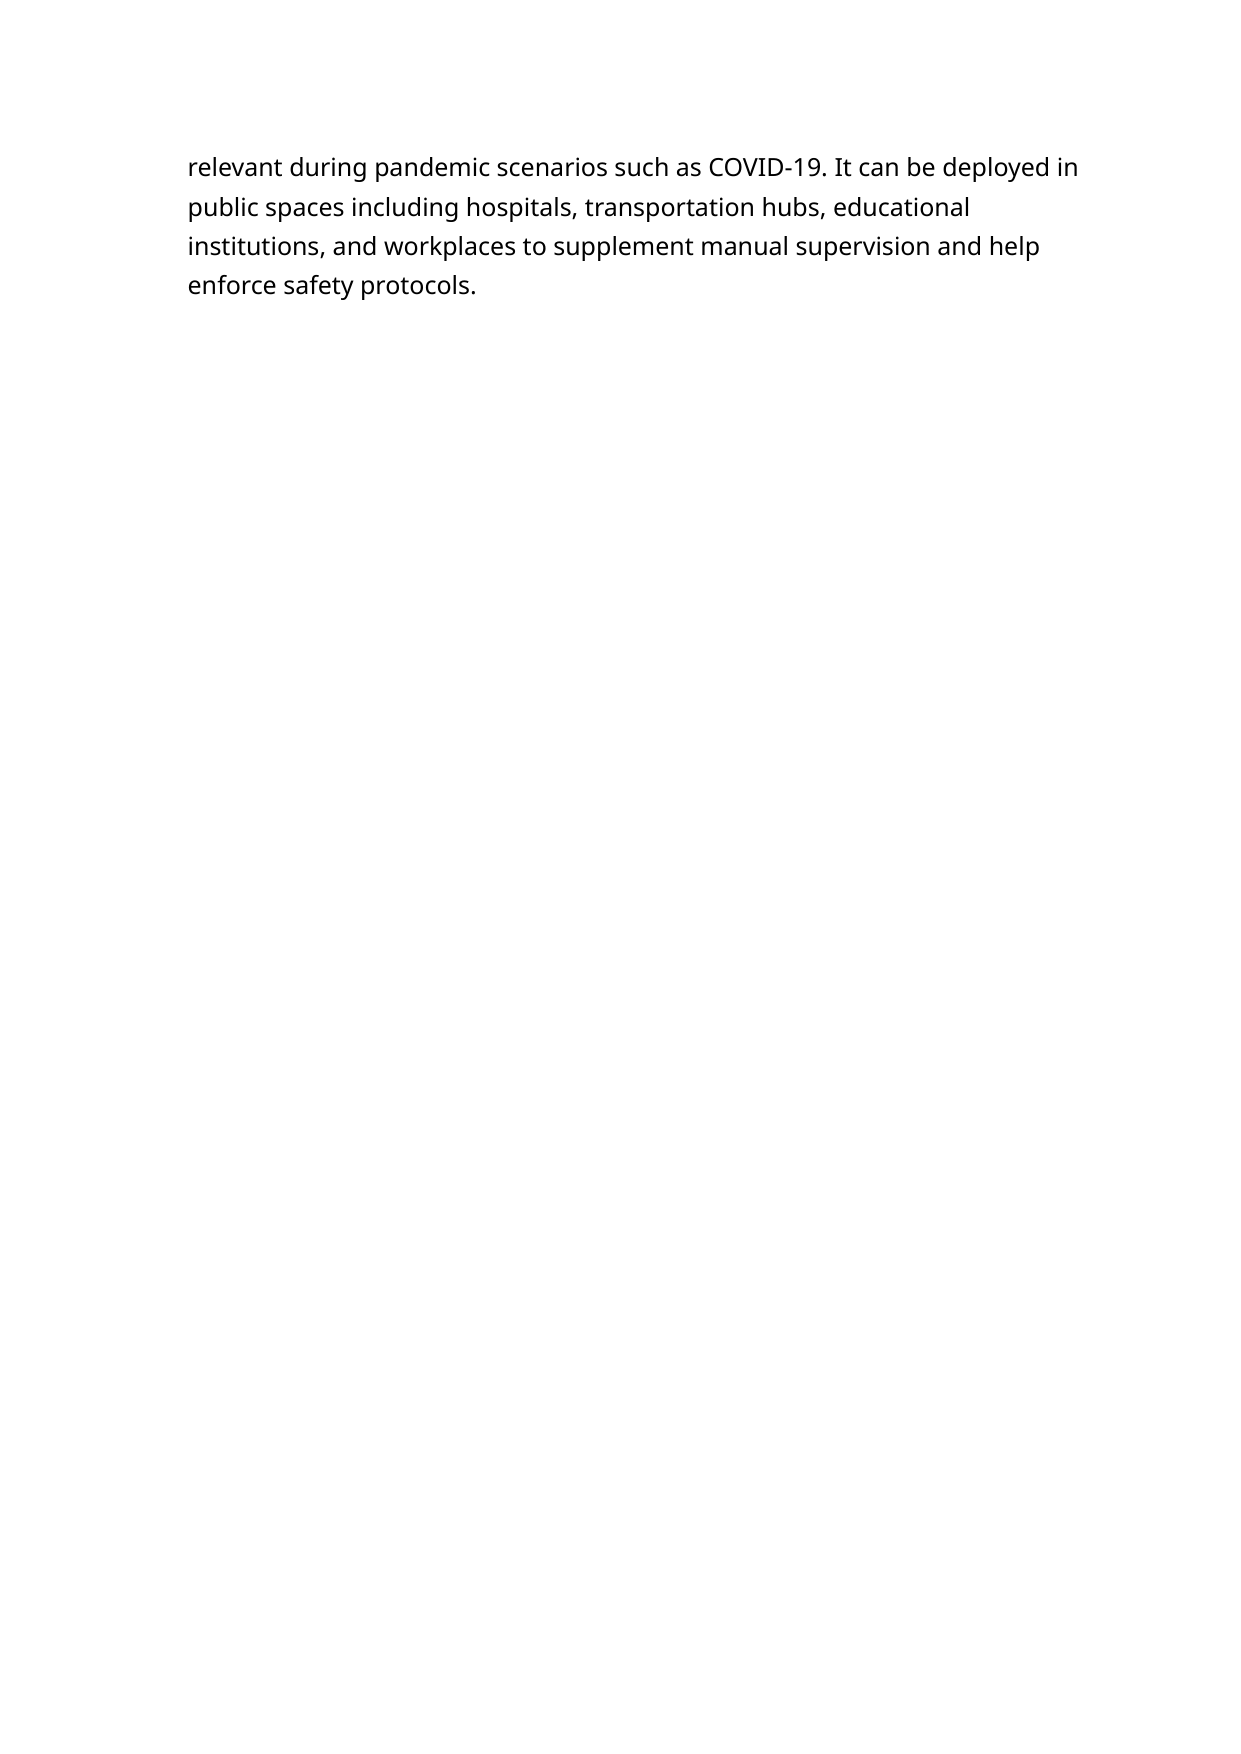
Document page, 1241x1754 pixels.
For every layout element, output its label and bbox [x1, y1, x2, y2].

list [187, 150, 1090, 302]
